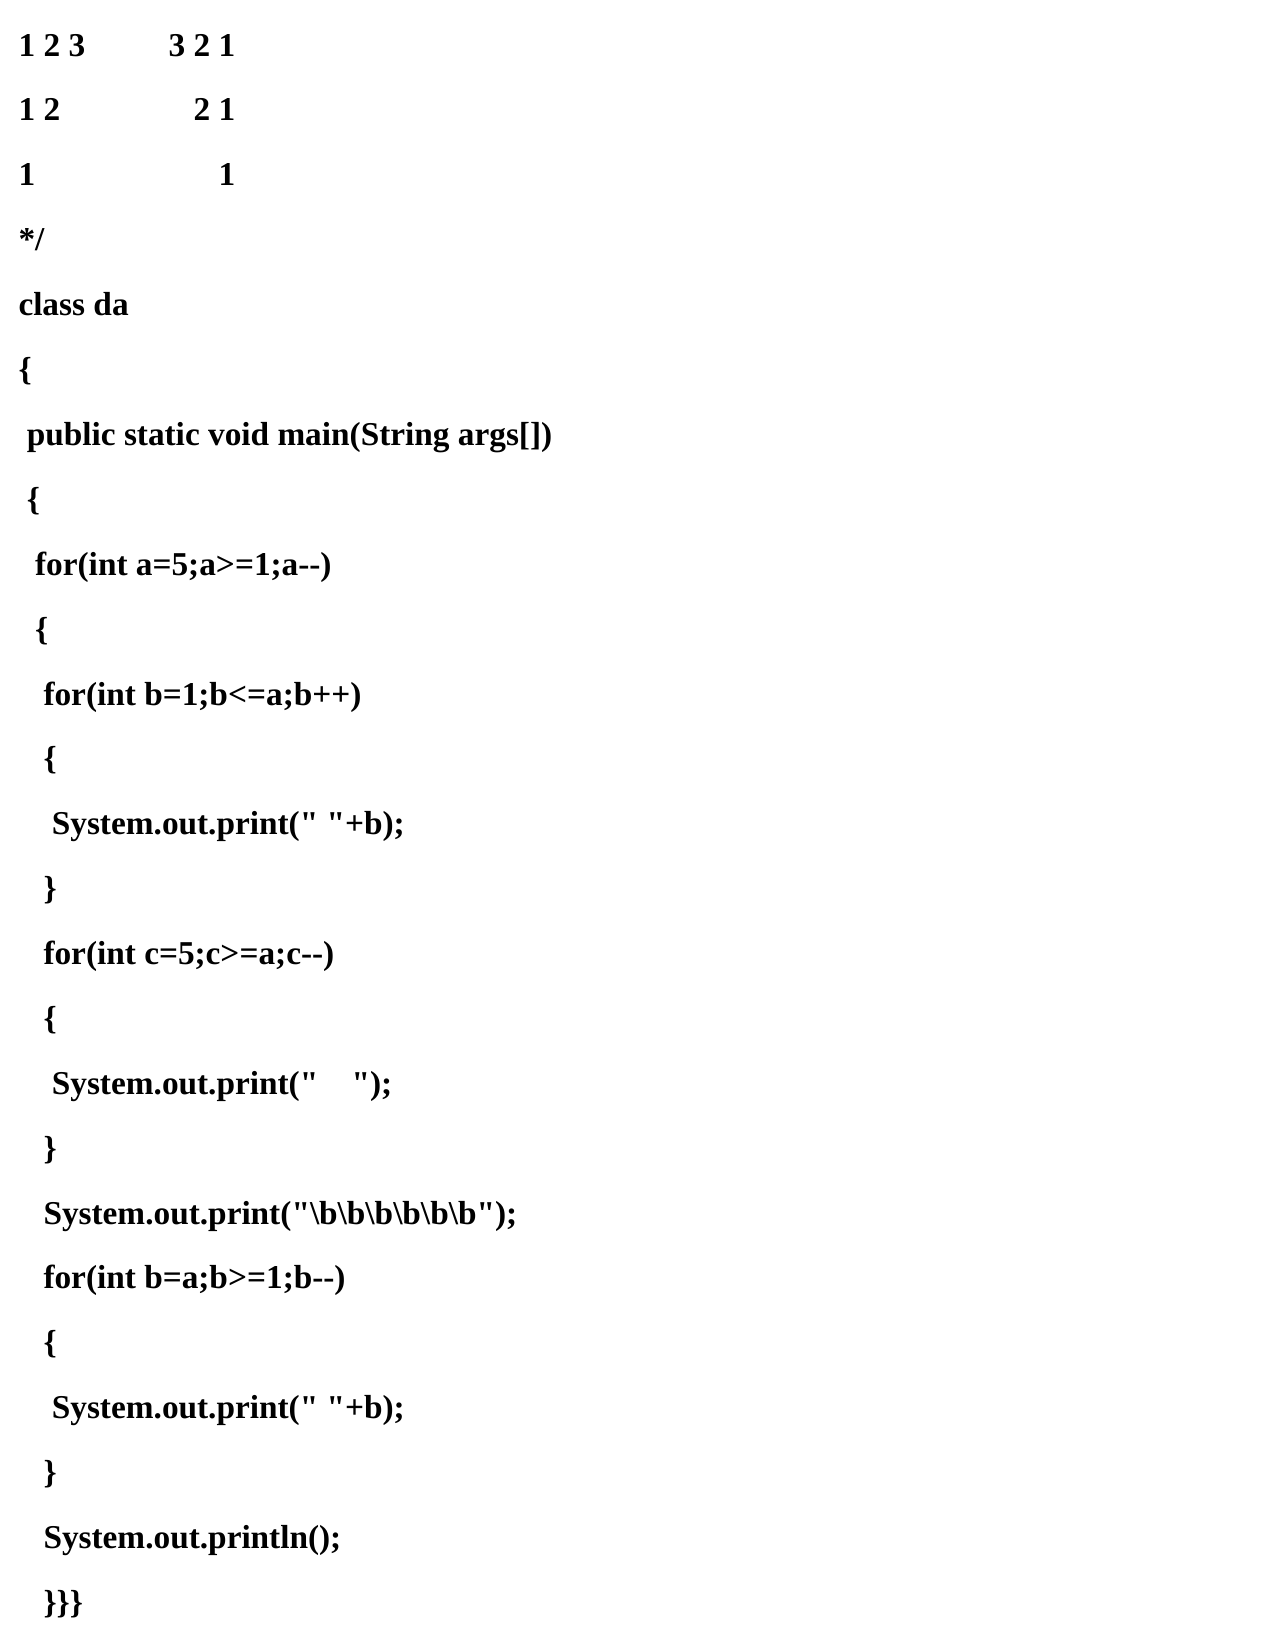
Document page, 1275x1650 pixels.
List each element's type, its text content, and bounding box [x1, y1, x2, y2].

text }}} [18, 1582, 1257, 1621]
text */ [18, 219, 1257, 258]
text { [18, 609, 1257, 647]
text 1 1 [18, 154, 1257, 193]
text { [18, 998, 1257, 1037]
text for(int c=5;c>=a;c--) [18, 933, 1257, 972]
text class da [18, 284, 1257, 323]
text System.out.print(" "+b); [18, 803, 1257, 842]
text { [18, 479, 1257, 517]
text public static void main(String args[]) [18, 414, 1257, 452]
text System.out.println(); [18, 1517, 1257, 1556]
text System.out.print(" "+b); [18, 1388, 1257, 1426]
text } [18, 868, 1257, 907]
text { [18, 349, 1257, 388]
text } [18, 1452, 1257, 1491]
text for(int b=1;b<=a;b++) [18, 674, 1257, 712]
text { [18, 739, 1257, 777]
text System.out.print(" "); [18, 1063, 1257, 1101]
text for(int a=5;a>=1;a--) [18, 544, 1257, 582]
text 1 2 3 3 2 1 [18, 25, 1257, 63]
text { [18, 1323, 1257, 1361]
text } [18, 1128, 1257, 1166]
text for(int b=a;b>=1;b--) [18, 1258, 1257, 1296]
text 1 2 2 1 [18, 90, 1257, 128]
text System.out.print("\b\b\b\b\b\b"); [18, 1193, 1257, 1231]
